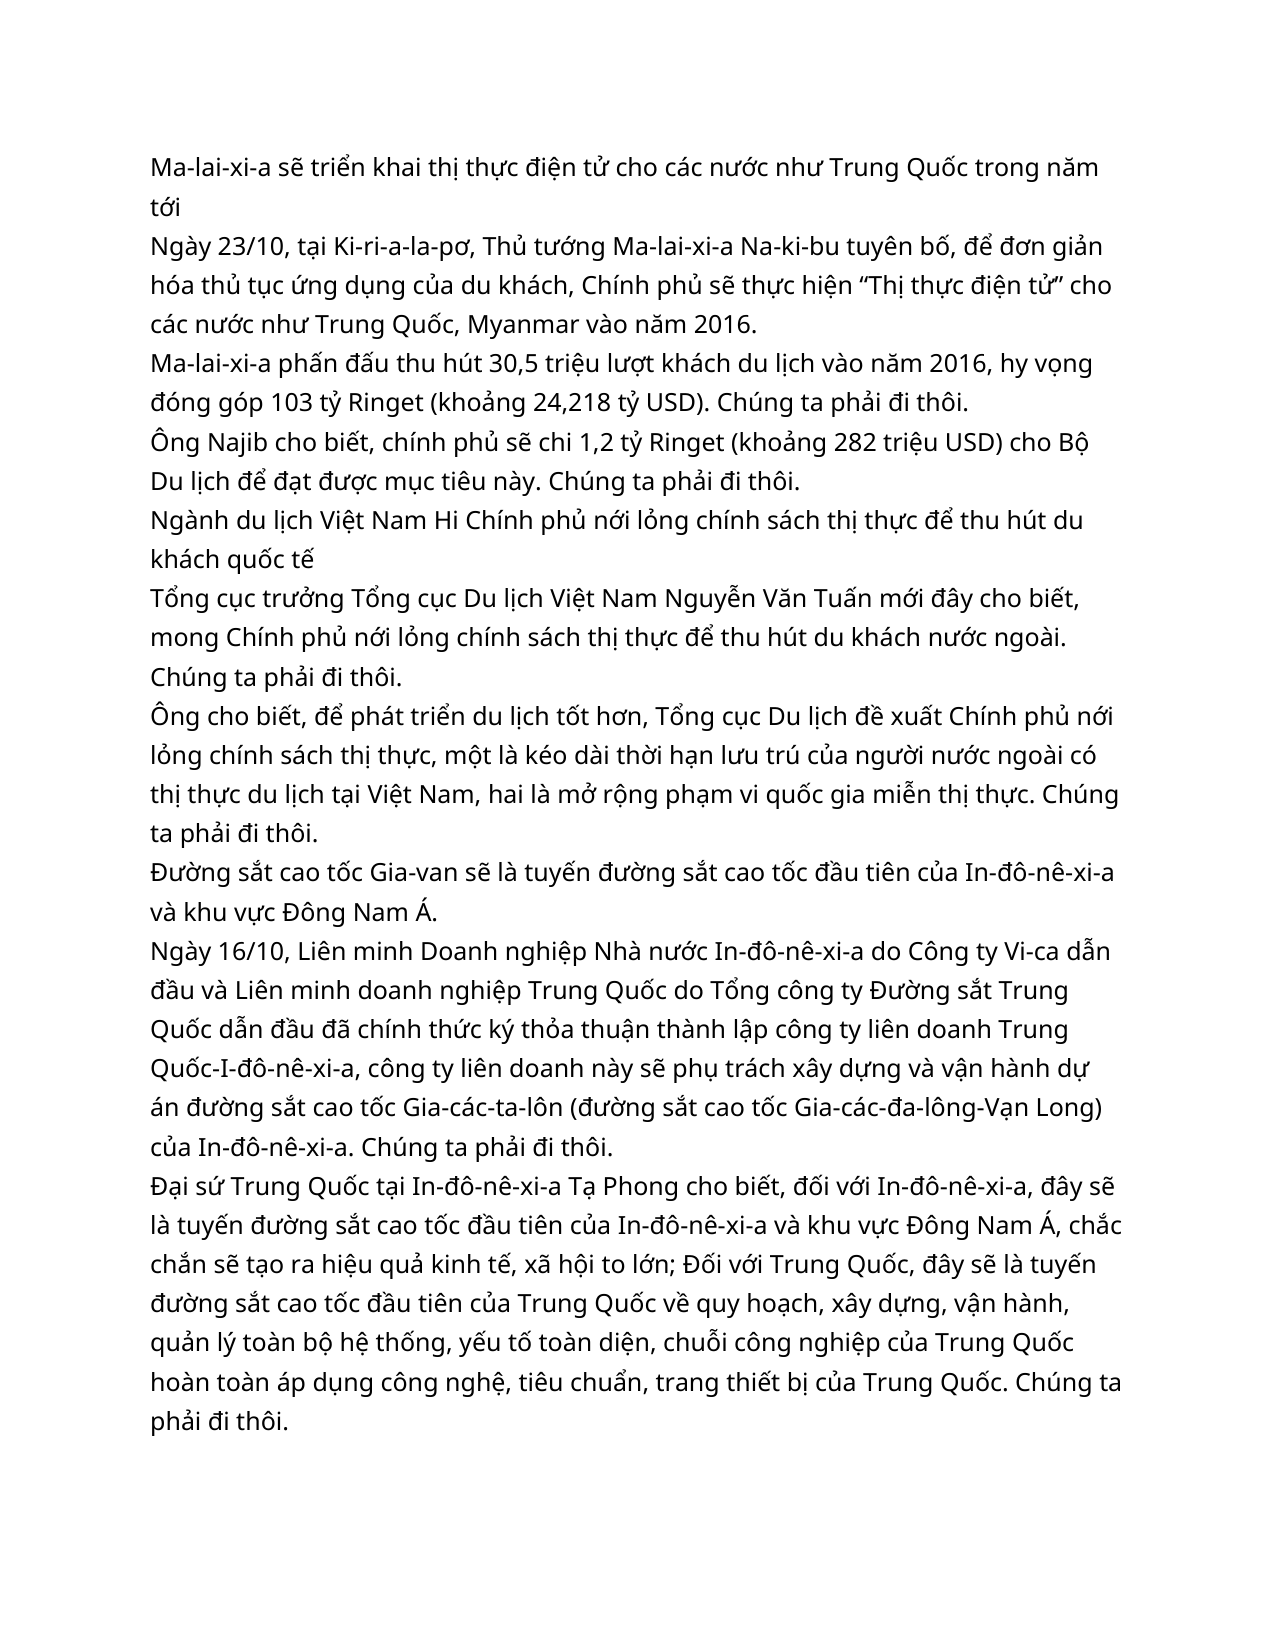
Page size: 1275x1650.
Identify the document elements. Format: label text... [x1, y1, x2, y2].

text Ma-lai-xi-a phấn đấu thu hút 30,5 triệu lượt khách du lịch vào năm 2016, hy vọng đóng góp 103 tỷ Ringet (khoảng 24,218 tỷ USD). Chúng ta phải đi thôi. [150, 346, 1125, 419]
text Ông Najib cho biết, chính phủ sẽ chi 1,2 tỷ Ringet (khoảng 282 triệu USD) cho Bộ Du lịch để đạt được mục tiêu này. Chúng ta phải đi thôi. [150, 424, 1125, 497]
text Đại sứ Trung Quốc tại In-đô-nê-xi-a Tạ Phong cho biết, đối với In-đô-nê-xi-a, đây sẽ là tuyến đường sắt cao tốc đầu tiên của In-đô-nê-xi-a và khu vực Đông Nam Á, chắc chắn sẽ tạo ra hiệu quả kinh tế, xã hội to lớn; Đối với Trung Quốc, đây sẽ là tuyến đường sắt cao tốc đầu tiên của Trung Quốc về quy hoạch, xây dựng, vận hành, quản lý toàn bộ hệ thống, yếu tố toàn diện, chuỗi công nghiệp của Trung Quốc hoàn toàn áp dụng công nghệ, tiêu chuẩn, trang thiết bị của Trung Quốc. Chúng ta phải đi thôi. [150, 1168, 1125, 1437]
text Ma-lai-xi-a sẽ triển khai thị thực điện tử cho các nước như Trung Quốc trong năm tới [150, 150, 1125, 223]
text Ngày 23/10, tại Ki-ri-a-la-pơ, Thủ tướng Ma-lai-xi-a Na-ki-bu tuyên bố, để đơn giản hóa thủ tục ứng dụng của du khách, Chính phủ sẽ thực hiện “Thị thực điện tử” cho các nước như Trung Quốc, Myanmar vào năm 2016. [150, 228, 1125, 341]
text Tổng cục trưởng Tổng cục Du lịch Việt Nam Nguyễn Văn Tuấn mới đây cho biết, mong Chính phủ nới lỏng chính sách thị thực để thu hút du khách nước ngoài. Chúng ta phải đi thôi. [150, 581, 1125, 693]
text Đường sắt cao tốc Gia-van sẽ là tuyến đường sắt cao tốc đầu tiên của In-đô-nê-xi-a và khu vực Đông Nam Á. [150, 855, 1125, 928]
text Ông cho biết, để phát triển du lịch tốt hơn, Tổng cục Du lịch đề xuất Chính phủ nới lỏng chính sách thị thực, một là kéo dài thời hạn lưu trú của người nước ngoài có thị thực du lịch tại Việt Nam, hai là mở rộng phạm vi quốc gia miễn thị thực. Chúng ta phải đi thôi. [150, 698, 1125, 850]
text Ngành du lịch Việt Nam Hi Chính phủ nới lỏng chính sách thị thực để thu hút du khách quốc tế [150, 502, 1125, 576]
text Ngày 16/10, Liên minh Doanh nghiệp Nhà nước In-đô-nê-xi-a do Công ty Vi-ca dẫn đầu và Liên minh doanh nghiệp Trung Quốc do Tổng công ty Đường sắt Trung Quốc dẫn đầu đã chính thức ký thỏa thuận thành lập công ty liên doanh Trung Quốc-I-đô-nê-xi-a, công ty liên doanh này sẽ phụ trách xây dựng và vận hành dự án đường sắt cao tốc Gia-các-ta-lôn (đường sắt cao tốc Gia-các-đa-lông-Vạn Long) của In-đô-nê-xi-a. Chúng ta phải đi thôi. [150, 933, 1125, 1163]
